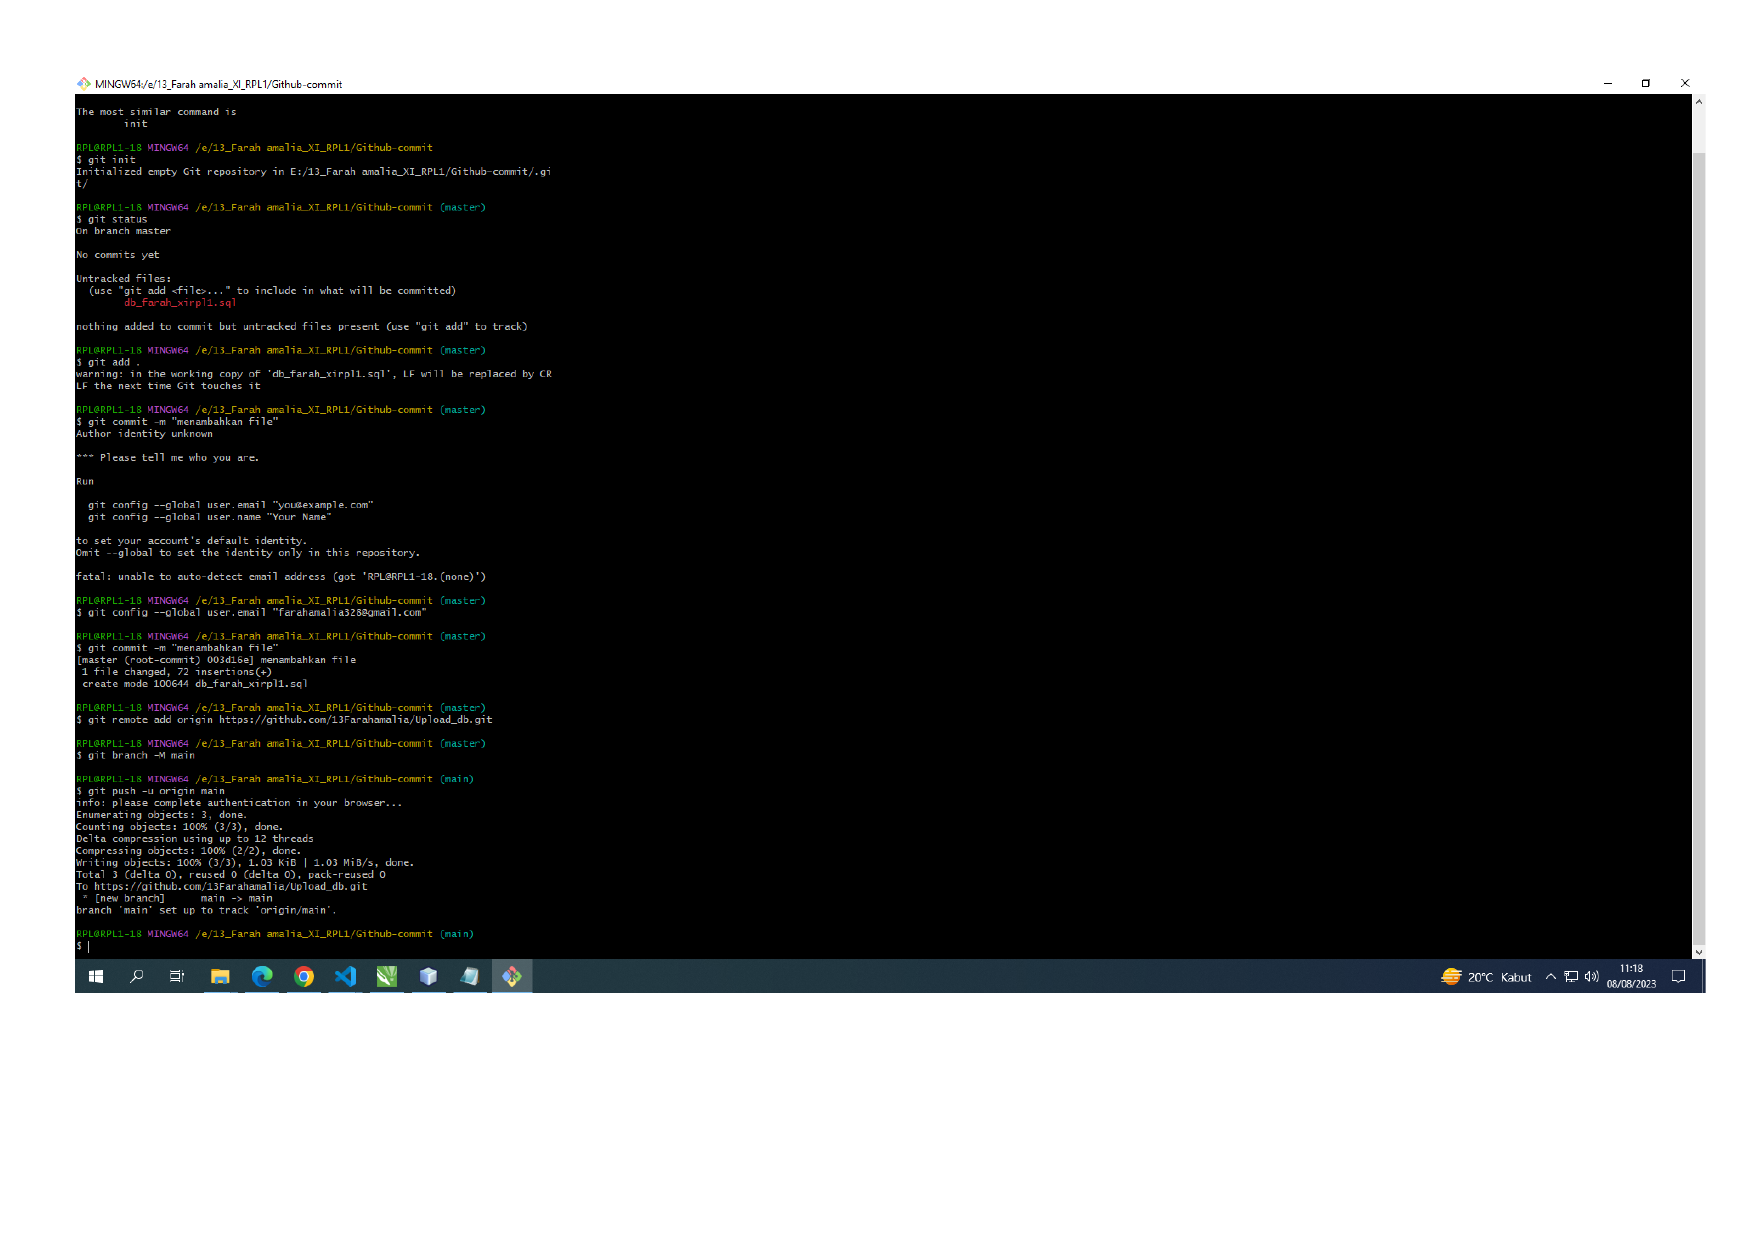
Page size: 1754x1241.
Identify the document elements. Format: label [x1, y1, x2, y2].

picture [75, 75, 1706, 993]
